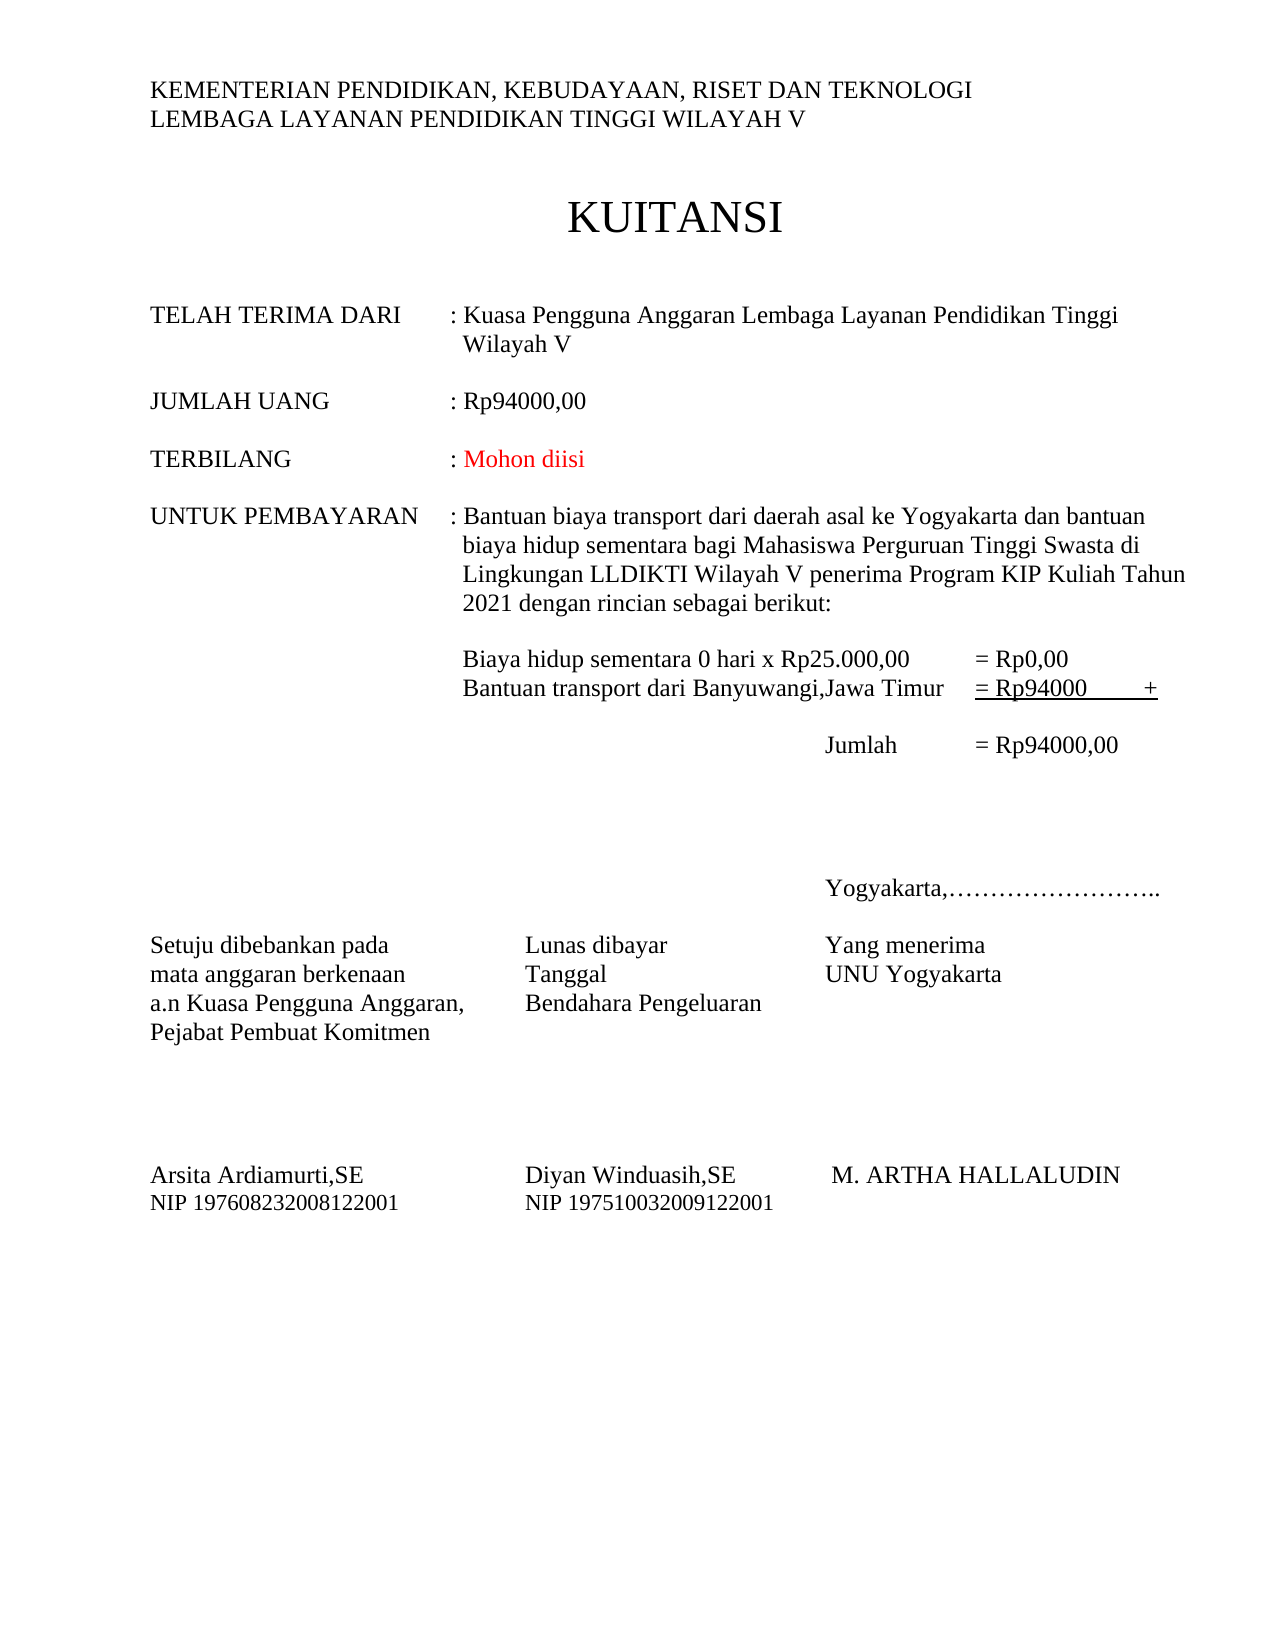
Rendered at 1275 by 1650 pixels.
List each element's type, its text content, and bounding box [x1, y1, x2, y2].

text Yogyakarta,…………………….. [150, 873, 1200, 902]
text KEMENTERIAN PENDIDIKAN, KEBUDAYAAN, RISET DAN TEKNOLOGI [150, 75, 1200, 104]
text biaya hidup sementara bagi Mahasiswa Perguruan Tinggi Swasta di [450, 530, 1200, 559]
text Setuju dibebankan pada Lunas dibayar Yang menerima [150, 931, 1200, 959]
text KUITANSI [150, 190, 1200, 243]
text NIP 197608232008122001 NIP 197510032009122001 [150, 1189, 1200, 1216]
text a.n Kuasa Pengguna Anggaran, Bendahara Pengeluaran [150, 988, 1200, 1017]
text TELAH TERIMA DARI : Kuasa Pengguna Anggaran Lembaga Layanan Pendidikan Tinggi [150, 300, 1200, 329]
text Jumlah = Rp94000,00 [150, 730, 1200, 759]
text Arsita Ardiamurti,SE Diyan Winduasih,SE M. ARTHA HALLALUDIN [150, 1161, 1200, 1189]
text Biaya hidup sementara 0 hari x Rp25.000,00 = Rp0,00 [150, 644, 1200, 673]
text JUMLAH UANG : Rp94000,00 [150, 386, 1200, 415]
text mata anggaran berkenaan Tanggal UNU Yogyakarta [150, 959, 1200, 988]
text Lingkungan LLDIKTI Wilayah V penerima Program KIP Kuliah Tahun [450, 559, 1200, 588]
text Wilayah V [450, 329, 1200, 358]
text Pejabat Pembuat Komitmen [150, 1017, 1200, 1046]
text UNTUK PEMBAYARAN : Bantuan biaya transport dari daerah asal ke Yogyakarta dan bantuan [150, 501, 1200, 530]
text Bantuan transport dari Banyuwangi,Jawa Timur = Rp94000 + [150, 673, 1200, 702]
text 2021 dengan rincian sebagai berikut: [450, 588, 1200, 616]
text TERBILANG : Mohon diisi [150, 444, 1200, 473]
text LEMBAGA LAYANAN PENDIDIKAN TINGGI WILAYAH V [150, 104, 1200, 132]
